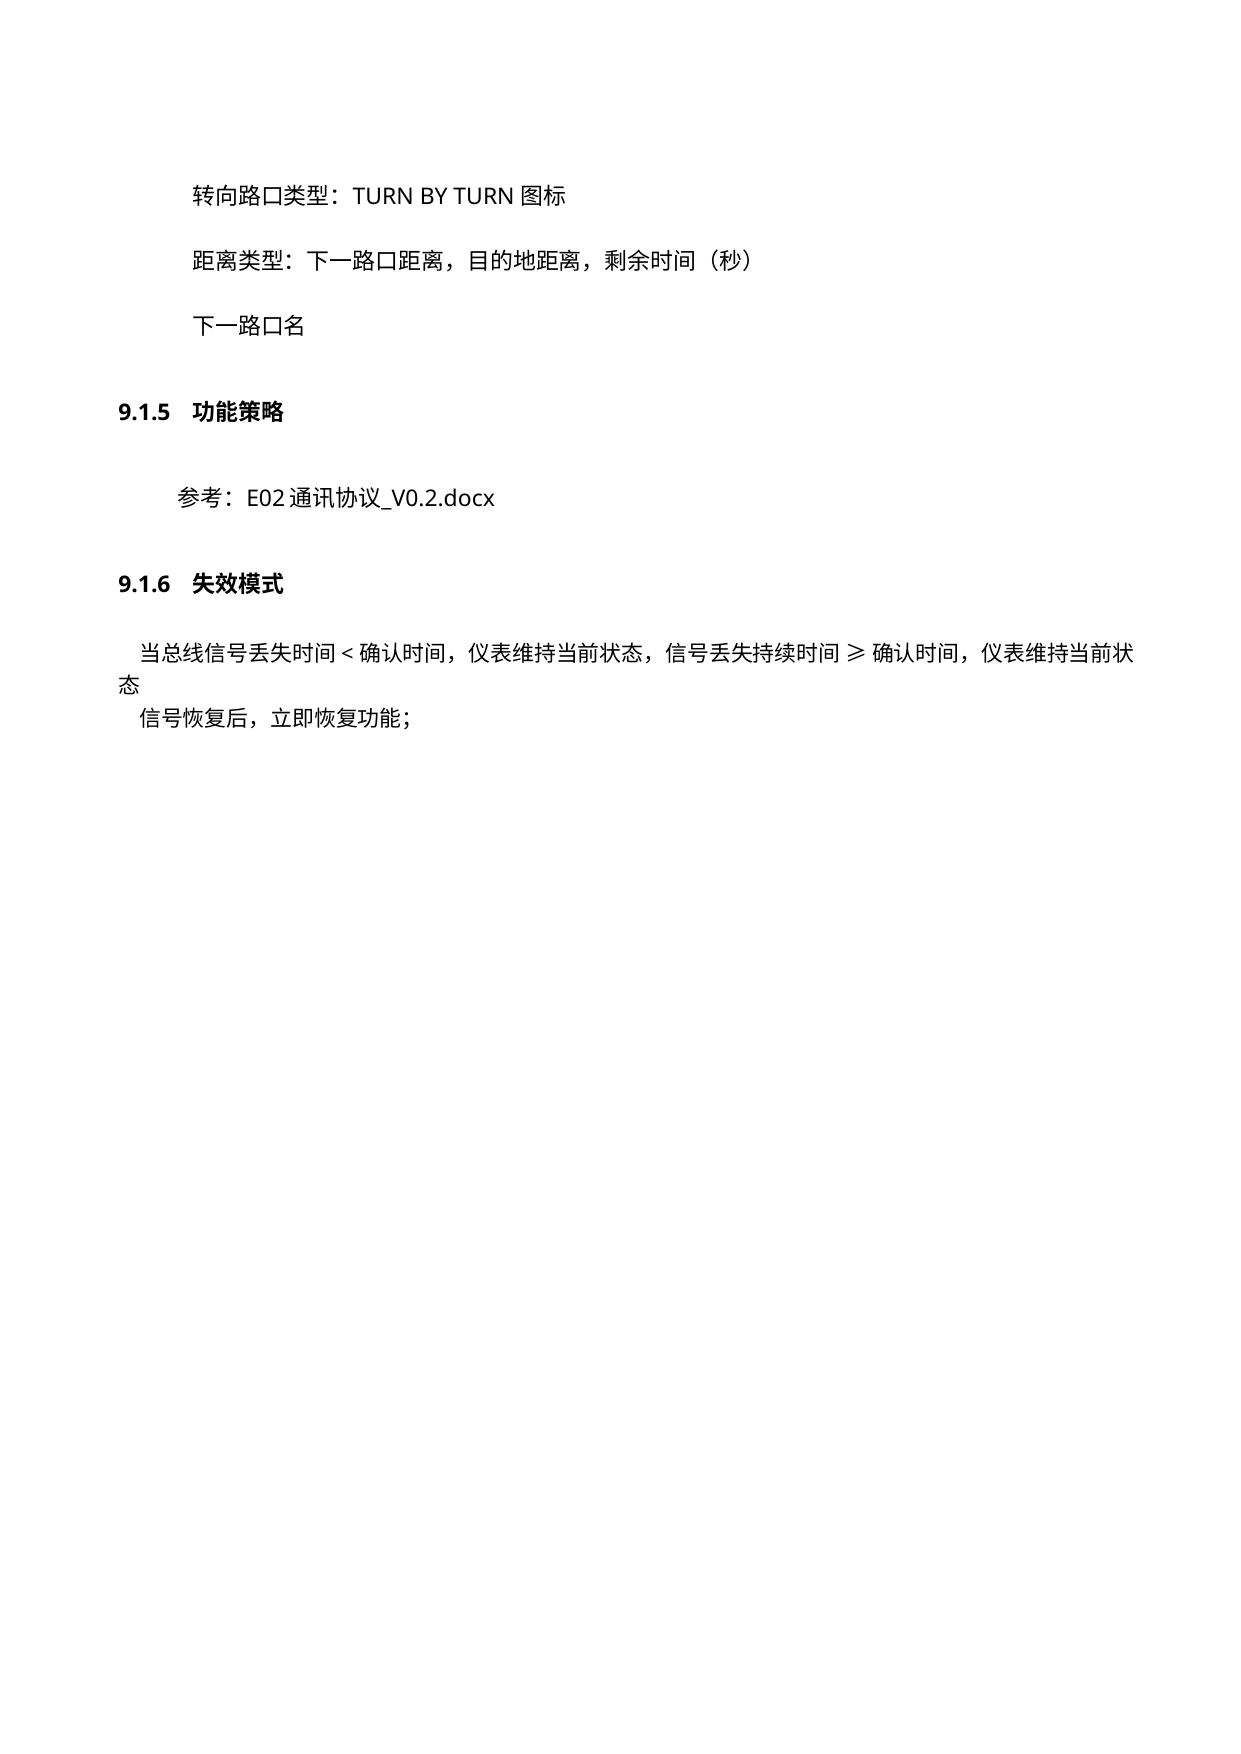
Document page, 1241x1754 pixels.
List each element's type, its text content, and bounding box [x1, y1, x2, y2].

text 距离类型：下一路口距离，目的地距离，剩余时间（秒） [192, 227, 1152, 292]
text 参考：E02通讯协议_V0.2.docx [177, 464, 1152, 529]
text 转向路口类型：TURN BY TURN 图标 [192, 162, 1152, 227]
text 下一路口名 [192, 292, 1152, 357]
text 当总线信号丢失时间 < 确认时间，仪表维持当前状态，信号丢失持续时间 ≥ 确认时间，仪表维持当前状态 [118, 636, 1152, 701]
subtitle 失效模式 [118, 550, 1152, 615]
text 信号恢复后，立即恢复功能； [118, 701, 1152, 733]
subtitle 功能策略 [118, 378, 1152, 443]
